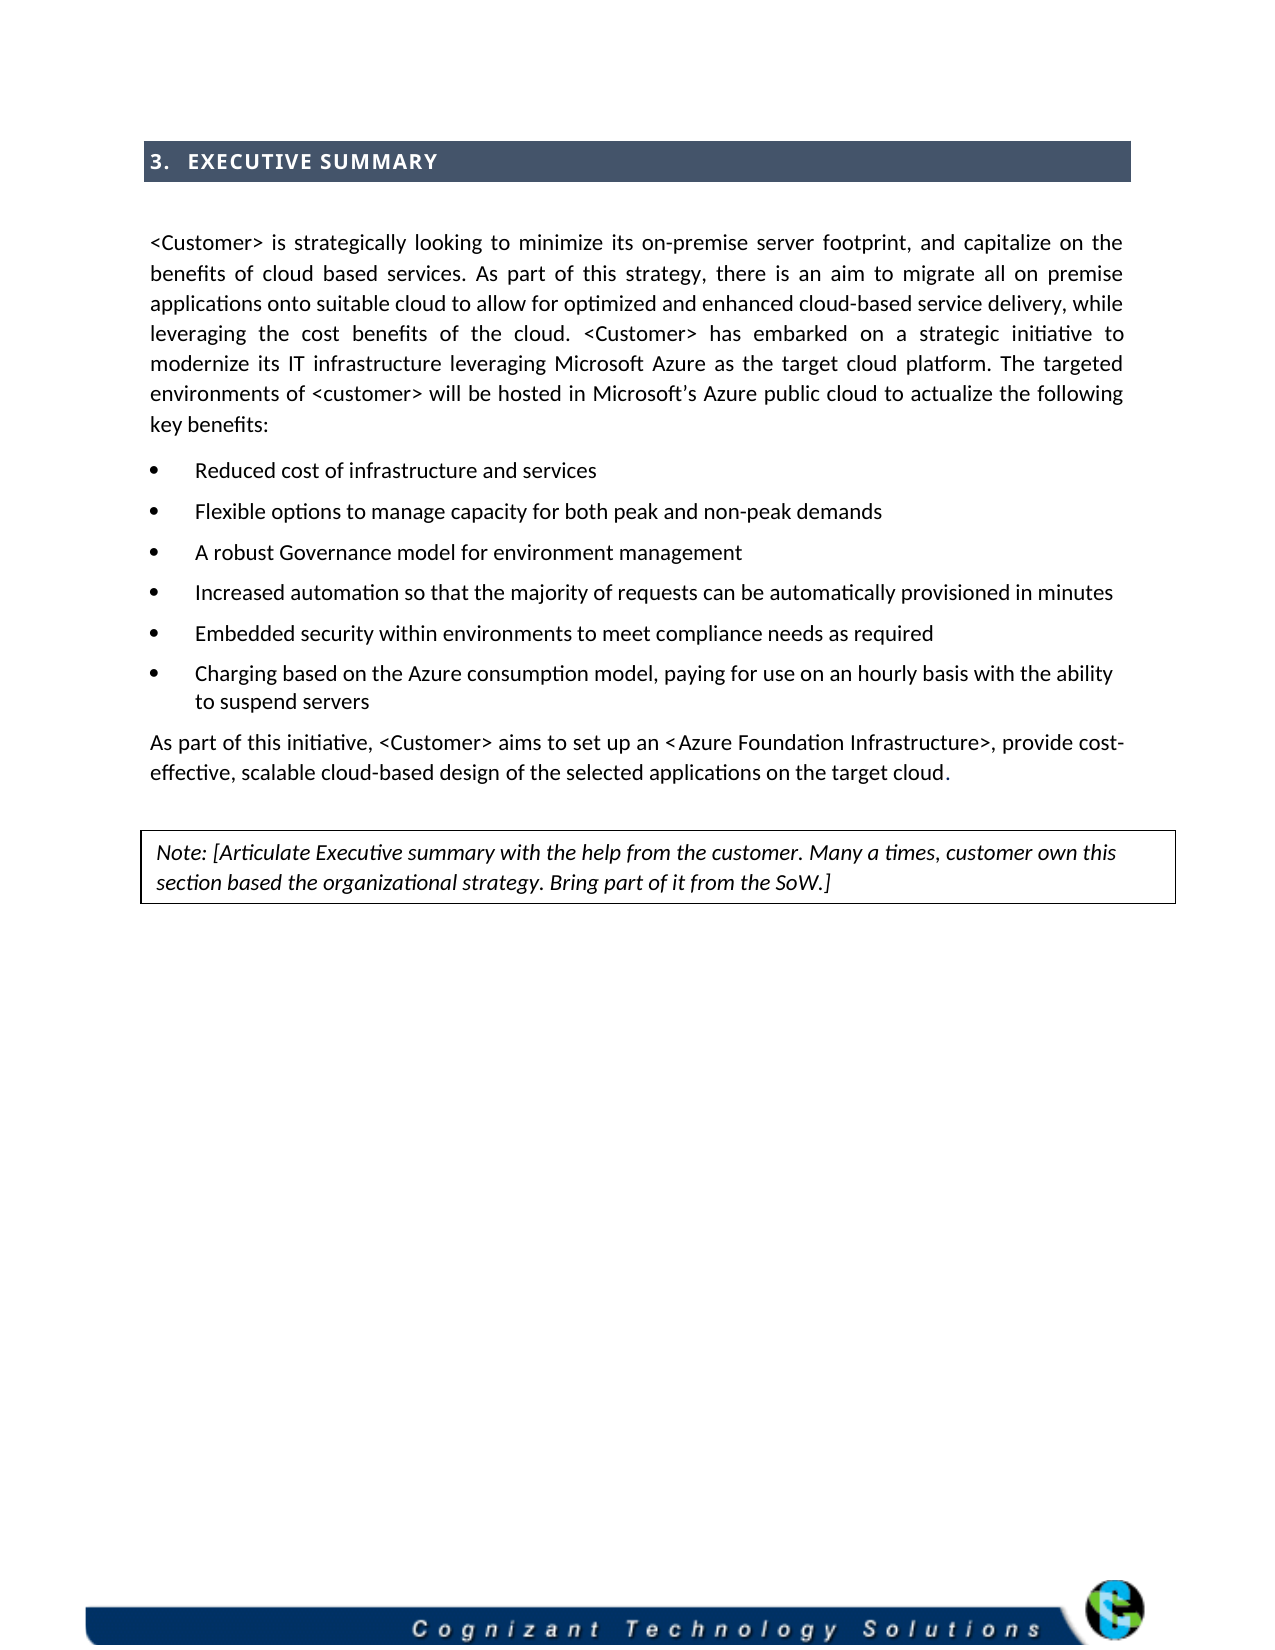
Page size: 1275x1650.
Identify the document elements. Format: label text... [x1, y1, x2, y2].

picture [85, 1580, 1191, 1645]
list Embedded security within environments to meet compliance needs as required [150, 619, 1122, 647]
list Flexible options to manage capacity for both peak and non-peak demands [150, 497, 1122, 525]
list A robust Governance model for environment management [150, 538, 1122, 566]
text As part of this initiative, <Customer> aims to set up an <Azure Foundation Infrastructure>, provide cost-effective, scalable cloud-based design of the selected applications on the target cloud. [150, 728, 1125, 786]
text Executive Summary [150, 147, 1125, 175]
list Increased automation so that the majority of requests can be automatically provisioned in minutes [150, 578, 1122, 606]
list Reduced cost of infrastructure and services [150, 457, 1122, 484]
list Charging based on the Azure consumption model, paying for use on an hourly basis with the ability to suspend servers [150, 659, 1122, 715]
text <Customer> is strategically looking to minimize its on-premise server footprint, and capitalize on the benefits of cloud based services. As part of this strategy, there is an aim to migrate all on premise applications onto suitable cloud to allow for optimized and enhanced cloud-based service delivery, while leveraging the cost benefits of the cloud. <Customer> has embarked on a strategic initiative to modernize its IT infrastructure leveraging Microsoft Azure as the target cloud platform. The targeted environments of <customer> will be hosted in Microsoft’s Azure public cloud to actualize the following key benefits: [150, 228, 1125, 438]
